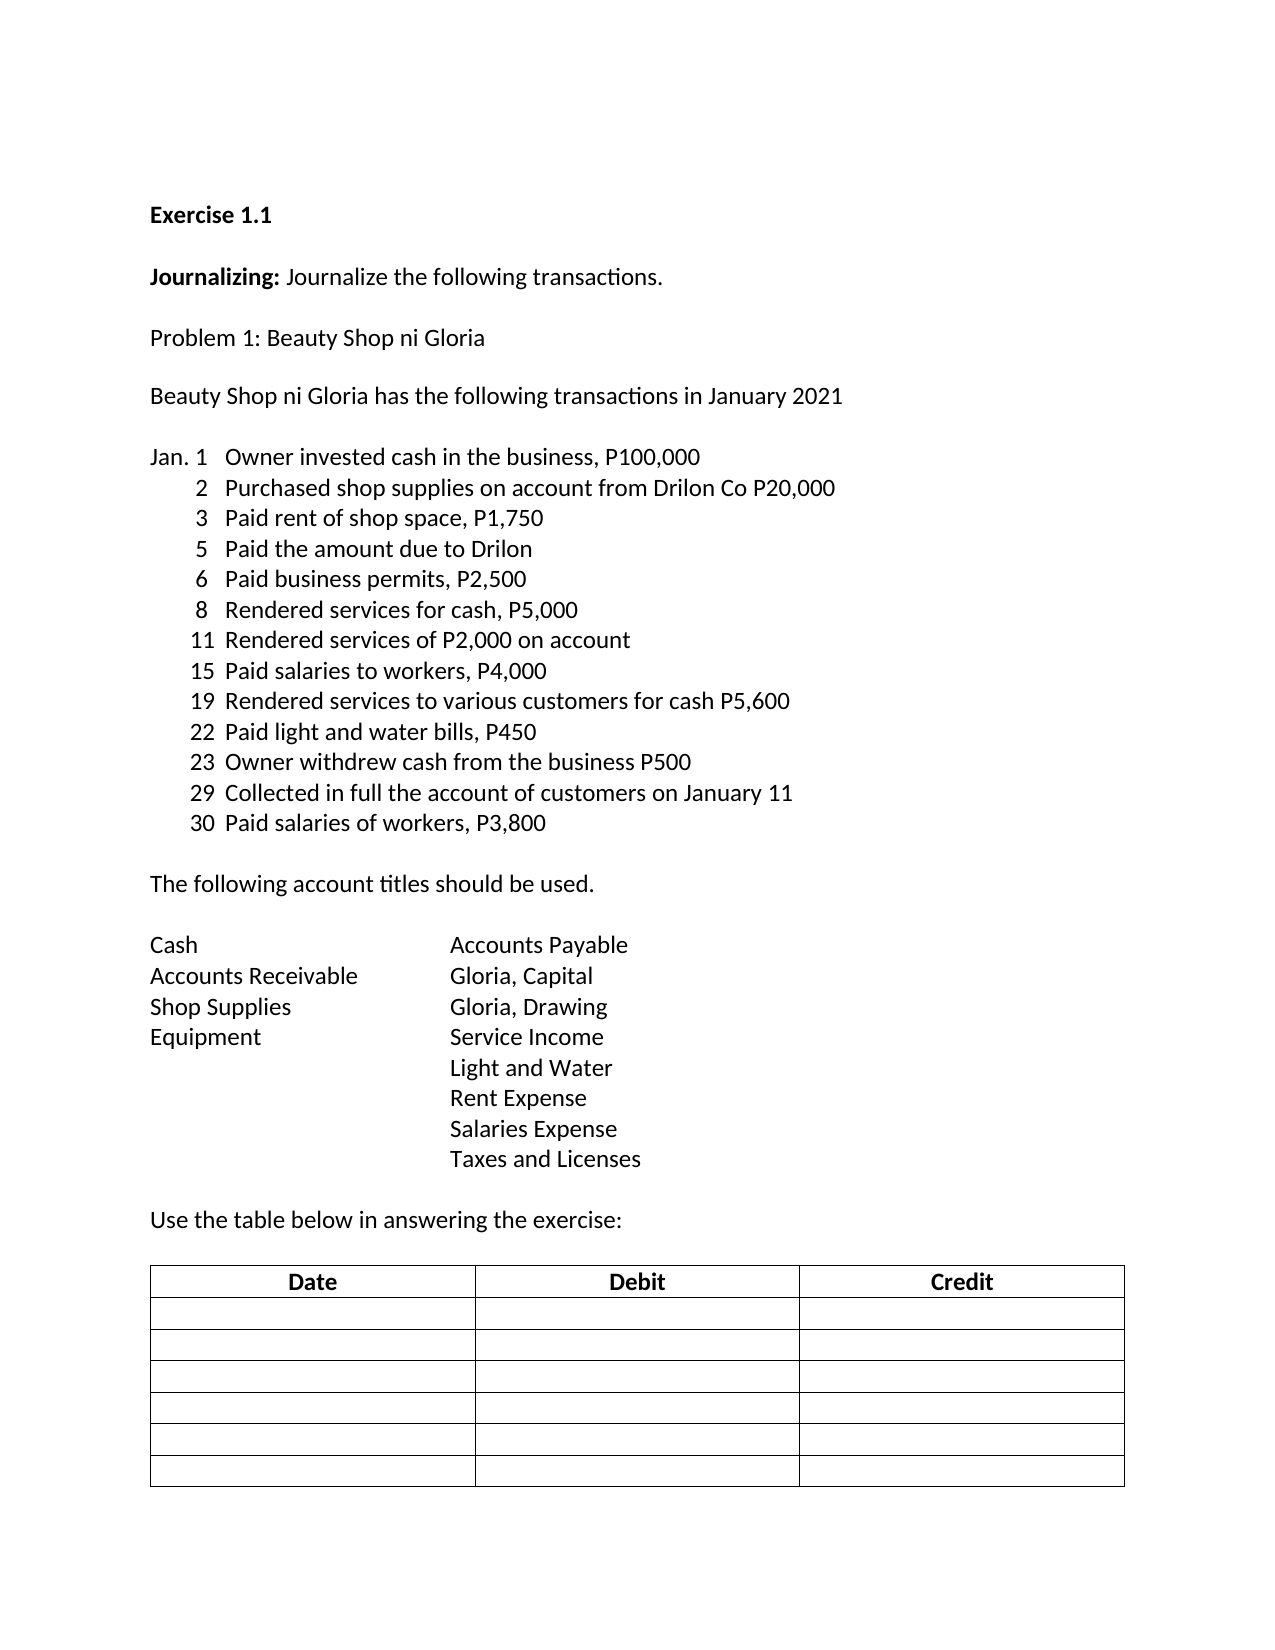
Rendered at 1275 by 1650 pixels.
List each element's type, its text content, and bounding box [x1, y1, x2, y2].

text Use the table below in answering the exercise: [150, 1204, 1125, 1235]
text Cash Accounts Payable [150, 929, 1125, 960]
text 15 Paid salaries to workers, P4,000 [150, 655, 1125, 685]
table_cell [151, 1456, 475, 1486]
table_cell [800, 1298, 1124, 1328]
table_cell [151, 1424, 475, 1455]
text 2 Purchased shop supplies on account from Drilon Co P20,000 [150, 472, 1125, 502]
text 8 Rendered services for cash, P5,000 [150, 594, 1125, 624]
text The following account titles should be used. [150, 868, 1125, 899]
table_header Debit [476, 1266, 799, 1297]
text 6 Paid business permits, P2,500 [150, 563, 1125, 594]
text Journalizing: Journalize the following transactions. [150, 261, 1125, 291]
table_cell [476, 1330, 799, 1360]
table_cell [151, 1330, 475, 1360]
text Beauty Shop ni Gloria has the following transactions in January 2021 [150, 380, 1125, 411]
table_cell [800, 1456, 1124, 1486]
table_cell [476, 1456, 799, 1486]
table_cell [800, 1361, 1124, 1392]
text Rent Expense [150, 1082, 1125, 1113]
text 11 Rendered services of P2,000 on account [150, 624, 1125, 655]
table_cell [476, 1298, 799, 1328]
text Exercise 1.1 [150, 199, 1125, 230]
text 29 Collected in full the account of customers on January 11 [150, 777, 1125, 807]
table_cell [476, 1424, 799, 1455]
text Accounts Receivable Gloria, Capital [150, 960, 1125, 991]
text 22 Paid light and water bills, P450 [150, 716, 1125, 746]
text Problem 1: Beauty Shop ni Gloria [150, 322, 1125, 352]
table_header Credit [800, 1266, 1124, 1297]
text 30 Paid salaries of workers, P3,800 [150, 807, 1125, 838]
table_cell [800, 1330, 1124, 1360]
text Salaries Expense [150, 1113, 1125, 1143]
text 23 Owner withdrew cash from the business P500 [150, 746, 1125, 777]
text 19 Rendered services to various customers for cash P5,600 [150, 685, 1125, 716]
text 5 Paid the amount due to Drilon [150, 533, 1125, 563]
table_cell [800, 1424, 1124, 1455]
table_cell [800, 1393, 1124, 1423]
table_cell [151, 1393, 475, 1423]
text 3 Paid rent of shop space, P1,750 [150, 502, 1125, 533]
table_cell [151, 1298, 475, 1328]
text Taxes and Licenses [150, 1143, 1125, 1174]
text Jan. 1 Owner invested cash in the business, P100,000 [150, 441, 1125, 472]
table_cell [476, 1393, 799, 1423]
text Light and Water [150, 1052, 1125, 1082]
table_cell [476, 1361, 799, 1392]
table_header Date [151, 1266, 475, 1297]
table_cell [151, 1361, 475, 1392]
text Shop Supplies Gloria, Drawing [150, 991, 1125, 1021]
text Equipment Service Income [150, 1021, 1125, 1052]
